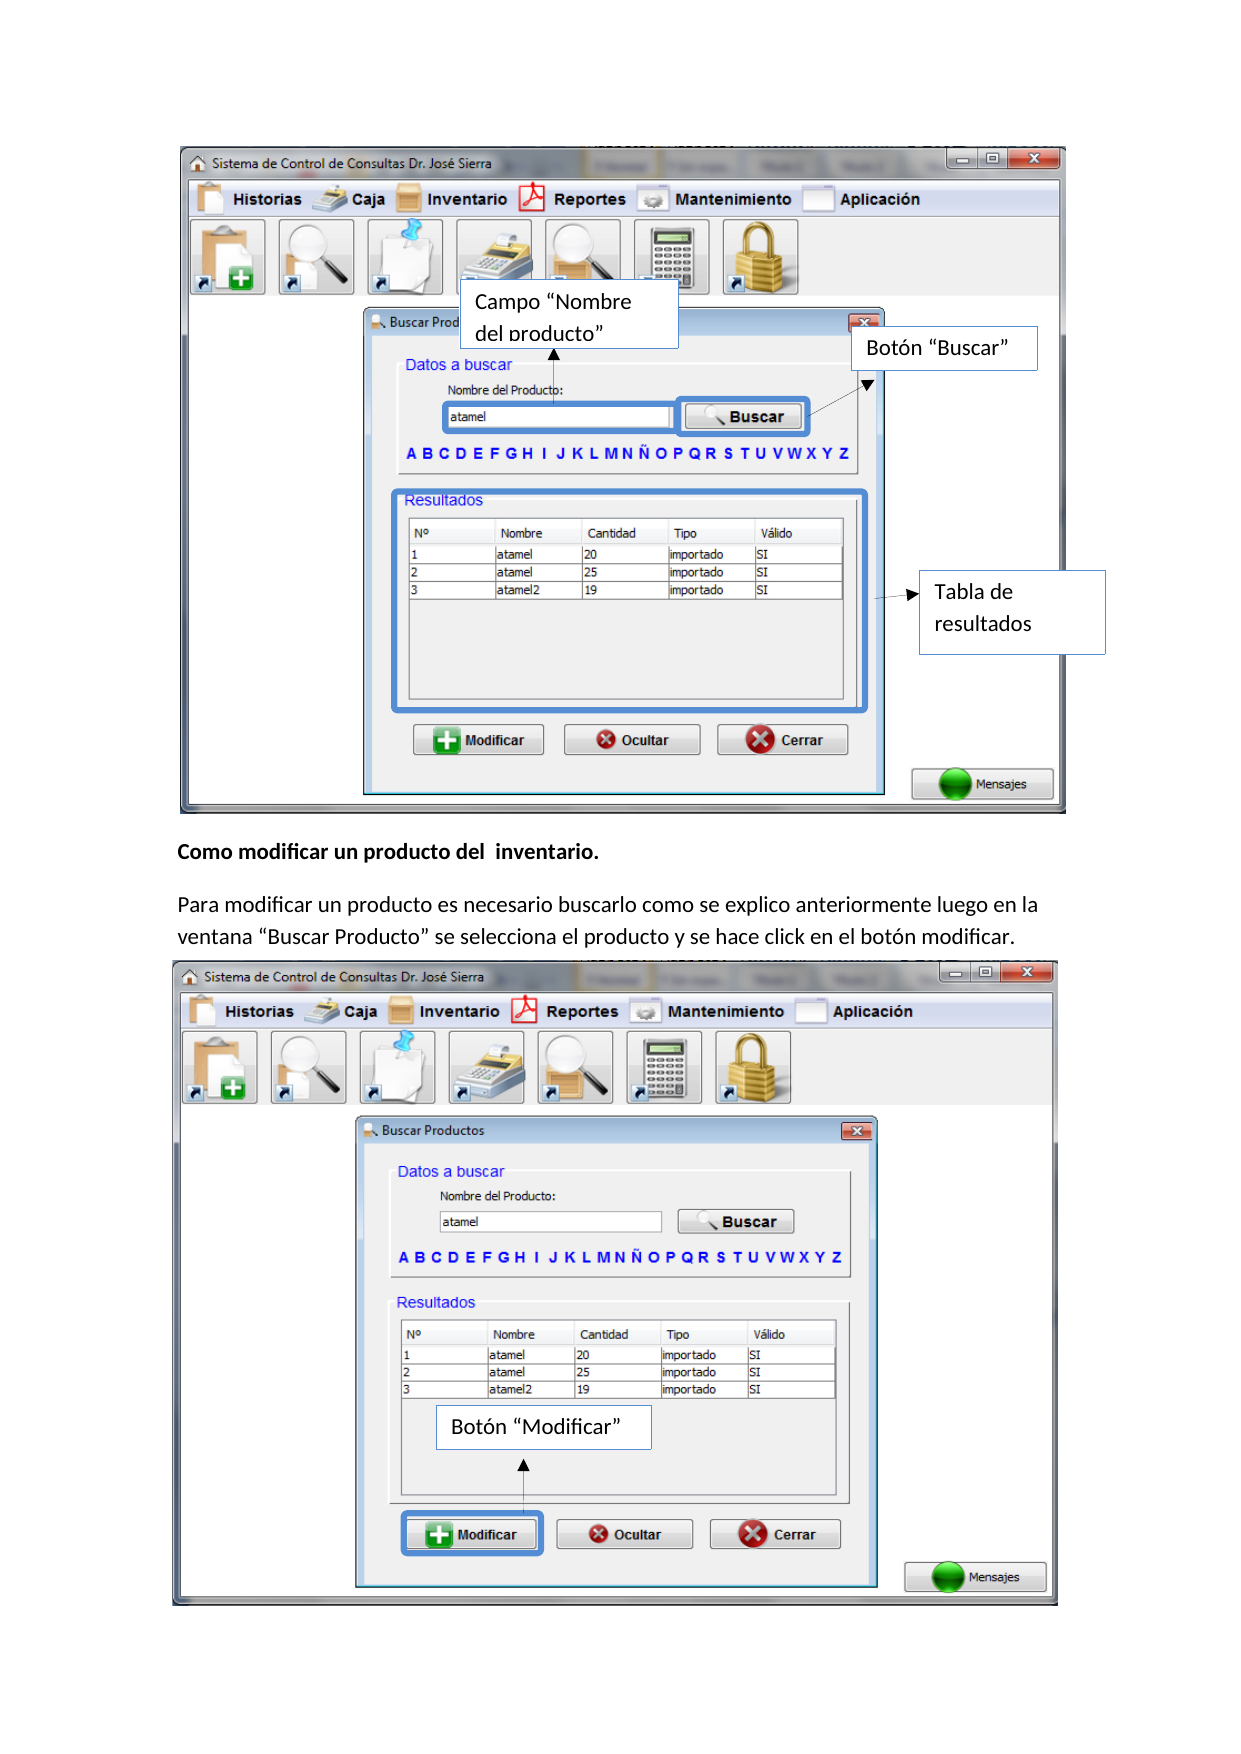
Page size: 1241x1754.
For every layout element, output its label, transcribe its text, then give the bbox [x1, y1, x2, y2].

text Como modificar un producto del inventario. [177, 837, 1063, 865]
picture [172, 960, 1058, 1606]
text Para modificar un producto es necesario buscarlo como se explico anteriormente luego en la ventana “Buscar Producto” se selecciona el producto y se hace click en el botón modificar. [177, 890, 1063, 950]
picture [180, 146, 1066, 814]
